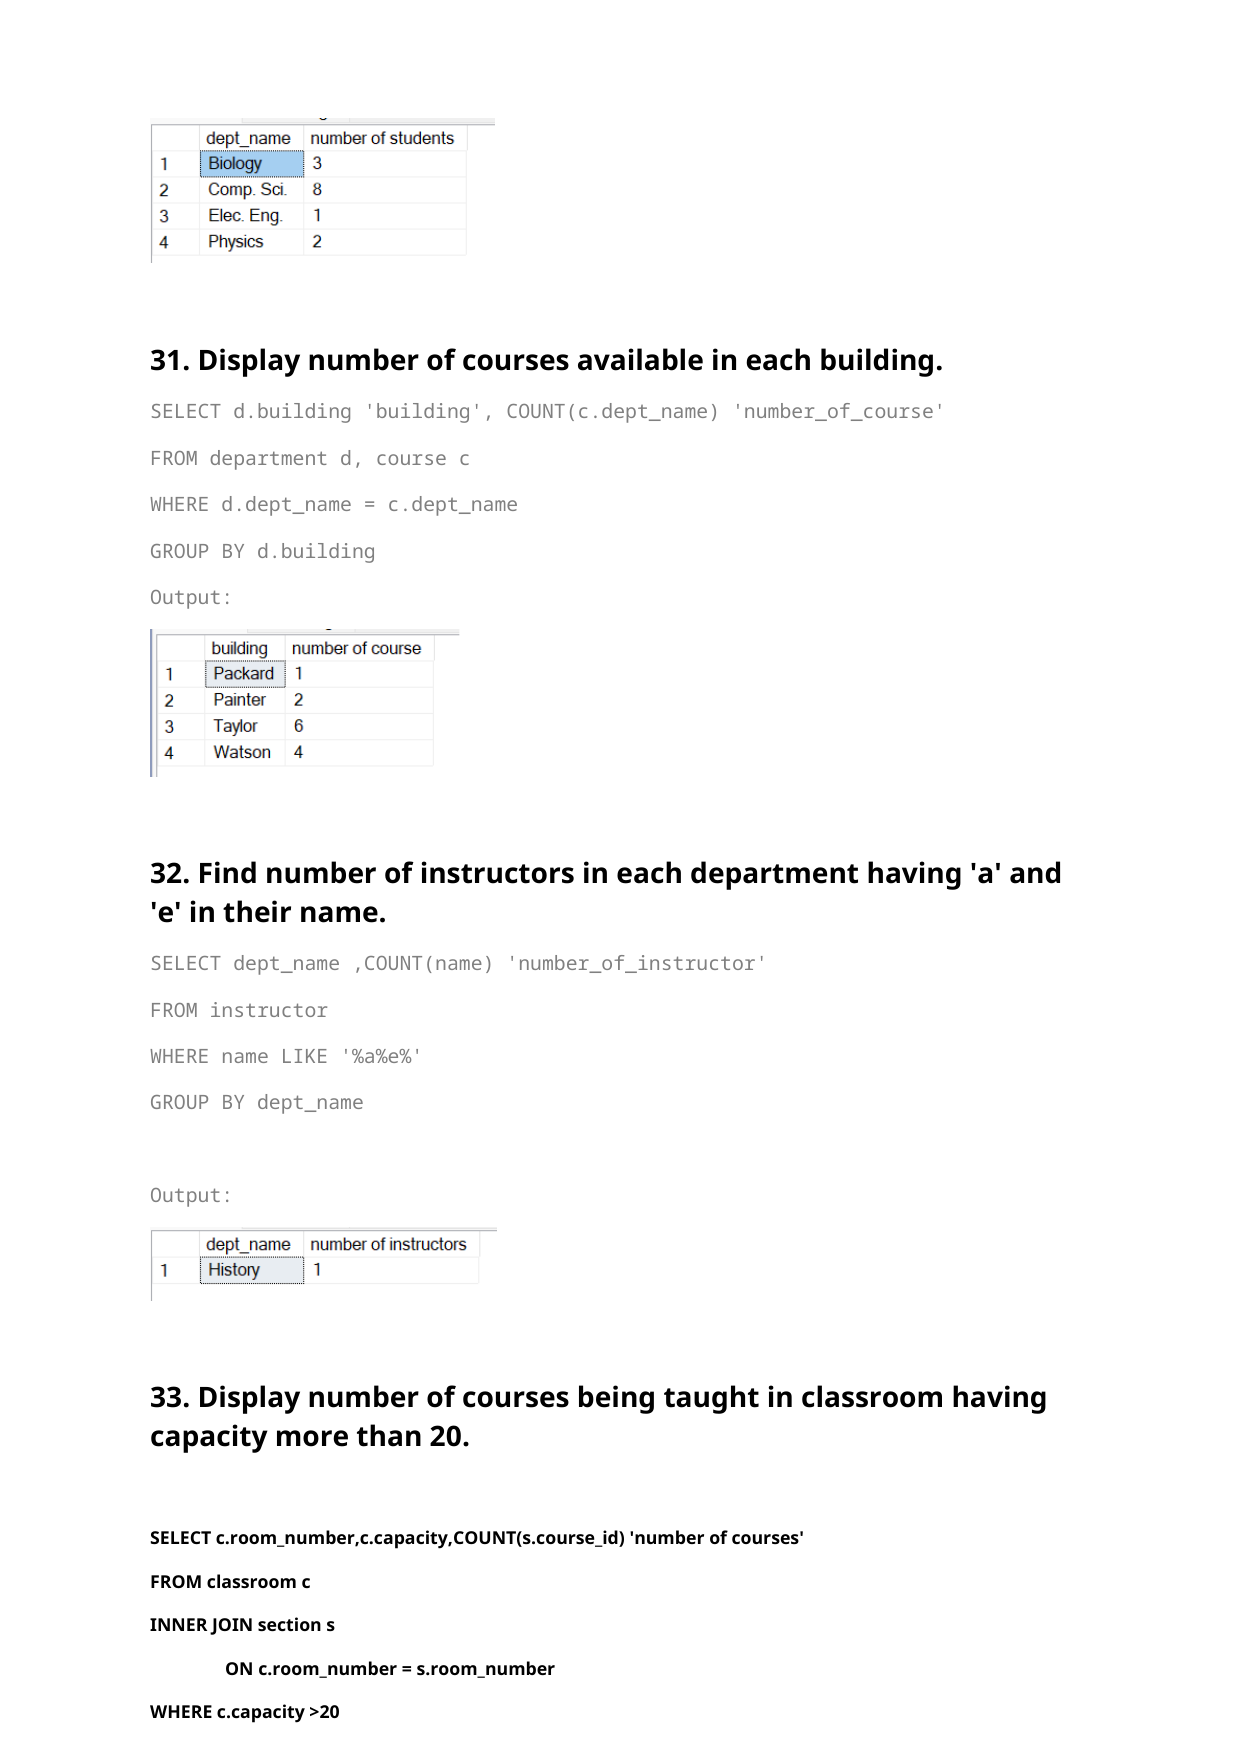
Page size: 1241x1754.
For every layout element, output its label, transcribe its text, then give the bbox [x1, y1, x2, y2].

subtitle FROM instructor [150, 996, 1090, 1023]
subtitle Output: [150, 583, 1090, 610]
subtitle ON c.room_number = s.room_number [150, 1656, 1090, 1680]
subtitle GROUP BY dept_name [150, 1089, 1090, 1116]
subtitle WHERE c.capacity >20 [150, 1700, 1090, 1724]
subtitle SELECT c.room_number,c.capacity,COUNT(s.course_id) 'number of courses' [150, 1526, 1090, 1550]
subtitle SELECT dept_name ,COUNT(name) 'number_of_instructor' [150, 949, 1090, 977]
subtitle 32. Find number of instructors in each department having 'a' and 'e' in their name. [150, 853, 1090, 930]
subtitle 33. Display number of courses being taught in classroom having capacity more than 20. [150, 1378, 1090, 1454]
picture [150, 629, 460, 777]
subtitle WHERE name LIKE '%a%e%' [150, 1042, 1090, 1069]
subtitle 31. Display number of courses available in each building. [150, 340, 1090, 378]
subtitle SELECT d.building 'building', COUNT(c.dept_name) 'number_of_course' [150, 398, 1090, 425]
subtitle Output: [150, 1181, 1090, 1208]
picture [150, 118, 495, 263]
picture [150, 1227, 497, 1301]
subtitle WHERE d.dept_name = c.dept_name [150, 491, 1090, 517]
subtitle FROM classroom c [150, 1569, 1090, 1593]
subtitle FROM department d, course c [150, 444, 1090, 471]
subtitle INNER JOIN section s [150, 1613, 1090, 1637]
subtitle GROUP BY d.building [150, 537, 1090, 564]
